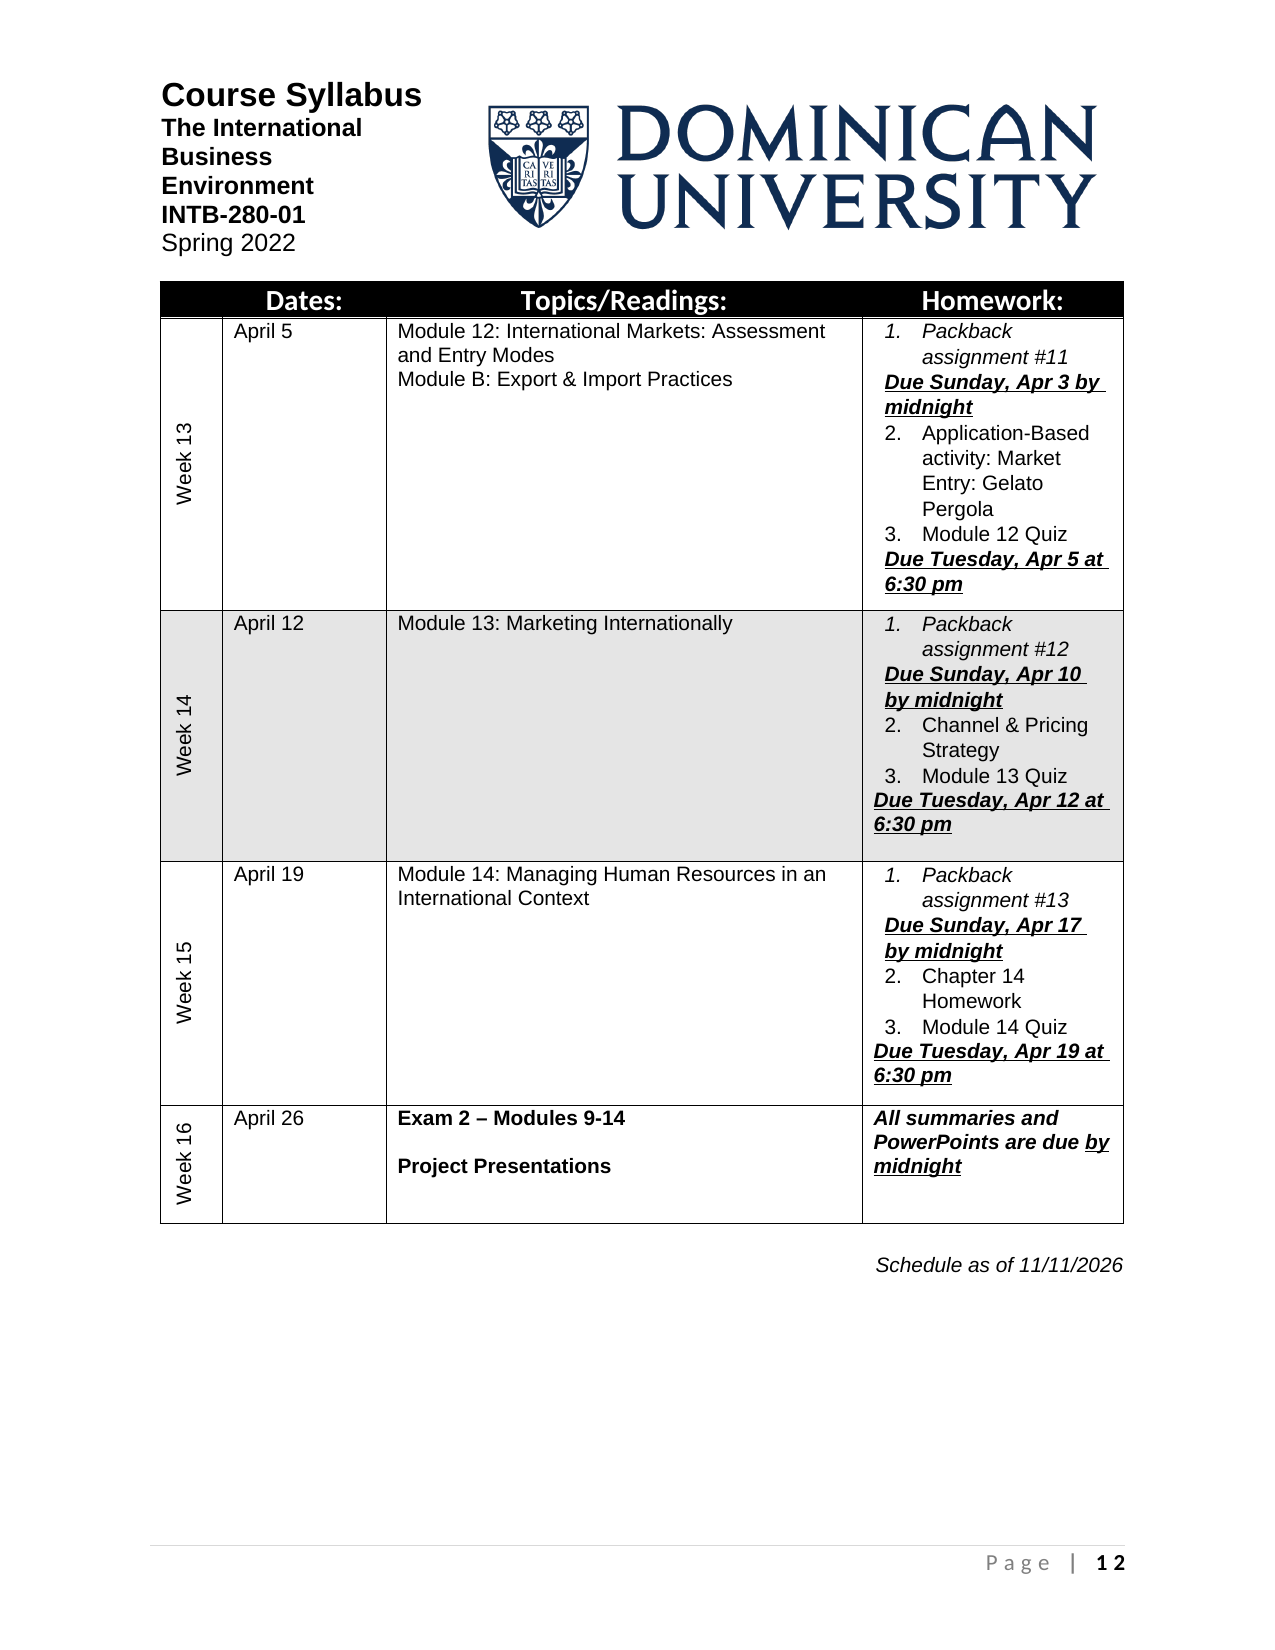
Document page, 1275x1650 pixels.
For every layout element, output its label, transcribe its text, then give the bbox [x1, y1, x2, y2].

table_cell Exam 2 – Modules 9-14 Project Presentations [387, 1106, 862, 1223]
table_cell Week 15 [161, 862, 222, 1105]
table_header Homework: [863, 282, 1123, 317]
table_cell Week 13 [161, 319, 222, 610]
table_cell Packback assignment #12 Due Sunday, Apr 10 by midnight Channel & Pricing Strategy Module 13 Quiz Due Tuesday, Apr 12 at 6:30 pm [863, 611, 1123, 861]
table_header Dates: [223, 282, 386, 317]
table_cell April 19 [223, 862, 386, 1105]
table_header Topics/Readings: [387, 282, 862, 317]
table_header [161, 282, 222, 317]
table_cell April 5 [223, 319, 386, 610]
table_cell Week 14 [161, 611, 222, 861]
table_cell Module 13: Marketing Internationally [387, 611, 862, 861]
table_cell Module 12: International Markets: Assessment and Entry Modes Module B: Export & Import Practices [387, 319, 862, 610]
table_cell Week 16 [161, 1106, 222, 1223]
text Schedule as of 8/5/2022 [150, 1253, 1125, 1277]
picture [483, 100, 1103, 232]
table_cell Packback assignment #11 Due Sunday, Apr 3 by midnight Application-Based activity: Market Entry: Gelato Pergola Module 12 Quiz Due Tuesday, Apr 5 at 6:30 pm [863, 319, 1123, 610]
table_cell All summaries and PowerPoints are due by midnight [863, 1106, 1123, 1223]
table_cell Packback assignment #13 Due Sunday, Apr 17 by midnight Chapter 14 Homework Module 14 Quiz Due Tuesday, Apr 19 at 6:30 pm [863, 862, 1123, 1105]
table_cell April 26 [223, 1106, 386, 1223]
table_cell April 12 [223, 611, 386, 861]
table_cell Module 14: Managing Human Resources in an International Context [387, 862, 862, 1105]
